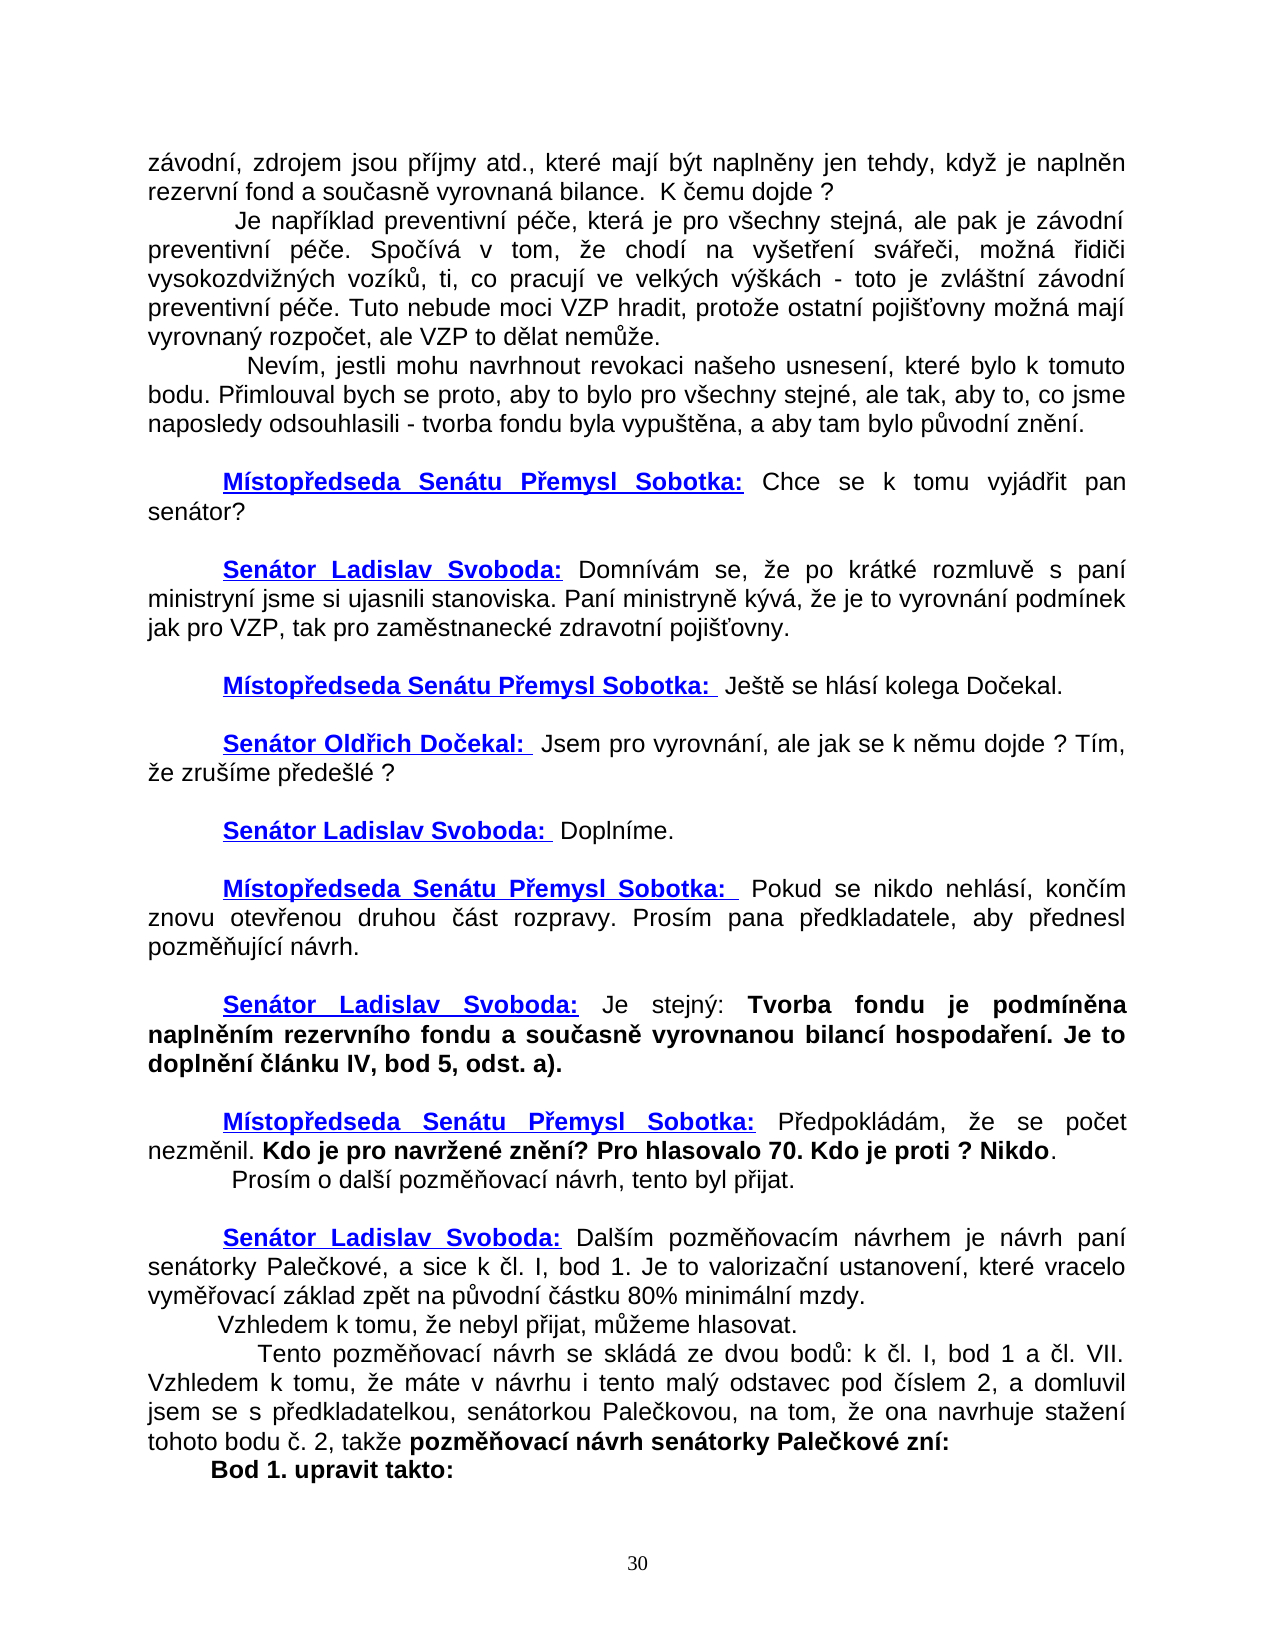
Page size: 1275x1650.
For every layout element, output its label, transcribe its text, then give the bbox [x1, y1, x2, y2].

text Senátor Ladislav Svoboda: Dalším pozměňovacím návrhem je návrh paní senátorky Palečkové, a sice k čl. I, bod 1. Je to valorizační ustanovení, které vracelo vyměřovací základ zpět na původní částku 80% minimální mzdy. [148, 1223, 1127, 1310]
text Místopředseda Senátu Přemysl Sobotka: Ještě se hlásí kolega Dočekal. [148, 671, 1127, 700]
text Je například preventivní péče, která je pro všechny stejná, ale pak je závodní preventivní péče. Spočívá v tom, že chodí na vyšetření svářeči, možná řidiči vysokozdvižných vozíků, ti, co pracují ve velkých výškách - toto je zvláštní závodní preventivní péče. Tuto nebude moci VZP hradit, protože ostatní pojišťovny možná mají vyrovnaný rozpočet, ale VZP to dělat nemůže. [148, 206, 1127, 351]
text Nevím, jestli mohu navrhnout revokaci našeho usnesení, které bylo k tomuto bodu. Přimlouval bych se proto, aby to bylo pro všechny stejné, ale tak, aby to, co jsme naposledy odsouhlasili - tvorba fondu byla vypuštěna, a aby tam bylo původní znění. [148, 351, 1127, 438]
text Místopředseda Senátu Přemysl Sobotka: Chce se k tomu vyjádřit pan senátor? [148, 467, 1127, 525]
text Místopředseda Senátu Přemysl Sobotka: Předpokládám, že se počet nezměnil. Kdo je pro navržené znění? Pro hlasovalo 70. Kdo je proti ? Nikdo. [148, 1107, 1127, 1165]
text Bod 1. upravit takto: [148, 1455, 1127, 1484]
text Senátor Ladislav Svoboda: Domnívám se, že po krátké rozmluvě s paní ministryní jsme si ujasnili stanoviska. Paní ministryně kývá, že je to vyrovnání podmínek jak pro VZP, tak pro zaměstnanecké zdravotní pojišťovny. [148, 554, 1127, 642]
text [148, 148, 1127, 206]
text Prosím o další pozměňovací návrh, tento byl přijat. [148, 1165, 1127, 1194]
text Tento pozměňovací návrh se skládá ze dvou bodů: k čl. I, bod 1 a čl. VII. Vzhledem k tomu, že máte v návrhu i tento malý odstavec pod číslem 2, a domluvil jsem se s předkladatelkou, senátorkou Palečkovou, na tom, že ona navrhuje stažení tohoto bodu č. 2, takže pozměňovací návrh senátorky Palečkové zní: [148, 1339, 1127, 1455]
text Vzhledem k tomu, že nebyl přijat, můžeme hlasovat. [148, 1310, 1127, 1339]
text Senátor Ladislav Svoboda: Doplníme. [148, 816, 1127, 845]
text Senátor Ladislav Svoboda: Je stejný: Tvorba fondu je podmíněna naplněním rezervního fondu a současně vyrovnanou bilancí hospodaření. Je to doplnění článku IV, bod 5, odst. a). [148, 990, 1127, 1078]
text Senátor Oldřich Dočekal: Jsem pro vyrovnání, ale jak se k němu dojde ? Tím, že zrušíme předešlé ? [148, 729, 1127, 787]
text Místopředseda Senátu Přemysl Sobotka: Pokud se nikdo nehlásí, končím znovu otevřenou druhou část rozpravy. Prosím pana předkladatele, aby přednesl pozměňující návrh. [148, 874, 1127, 961]
